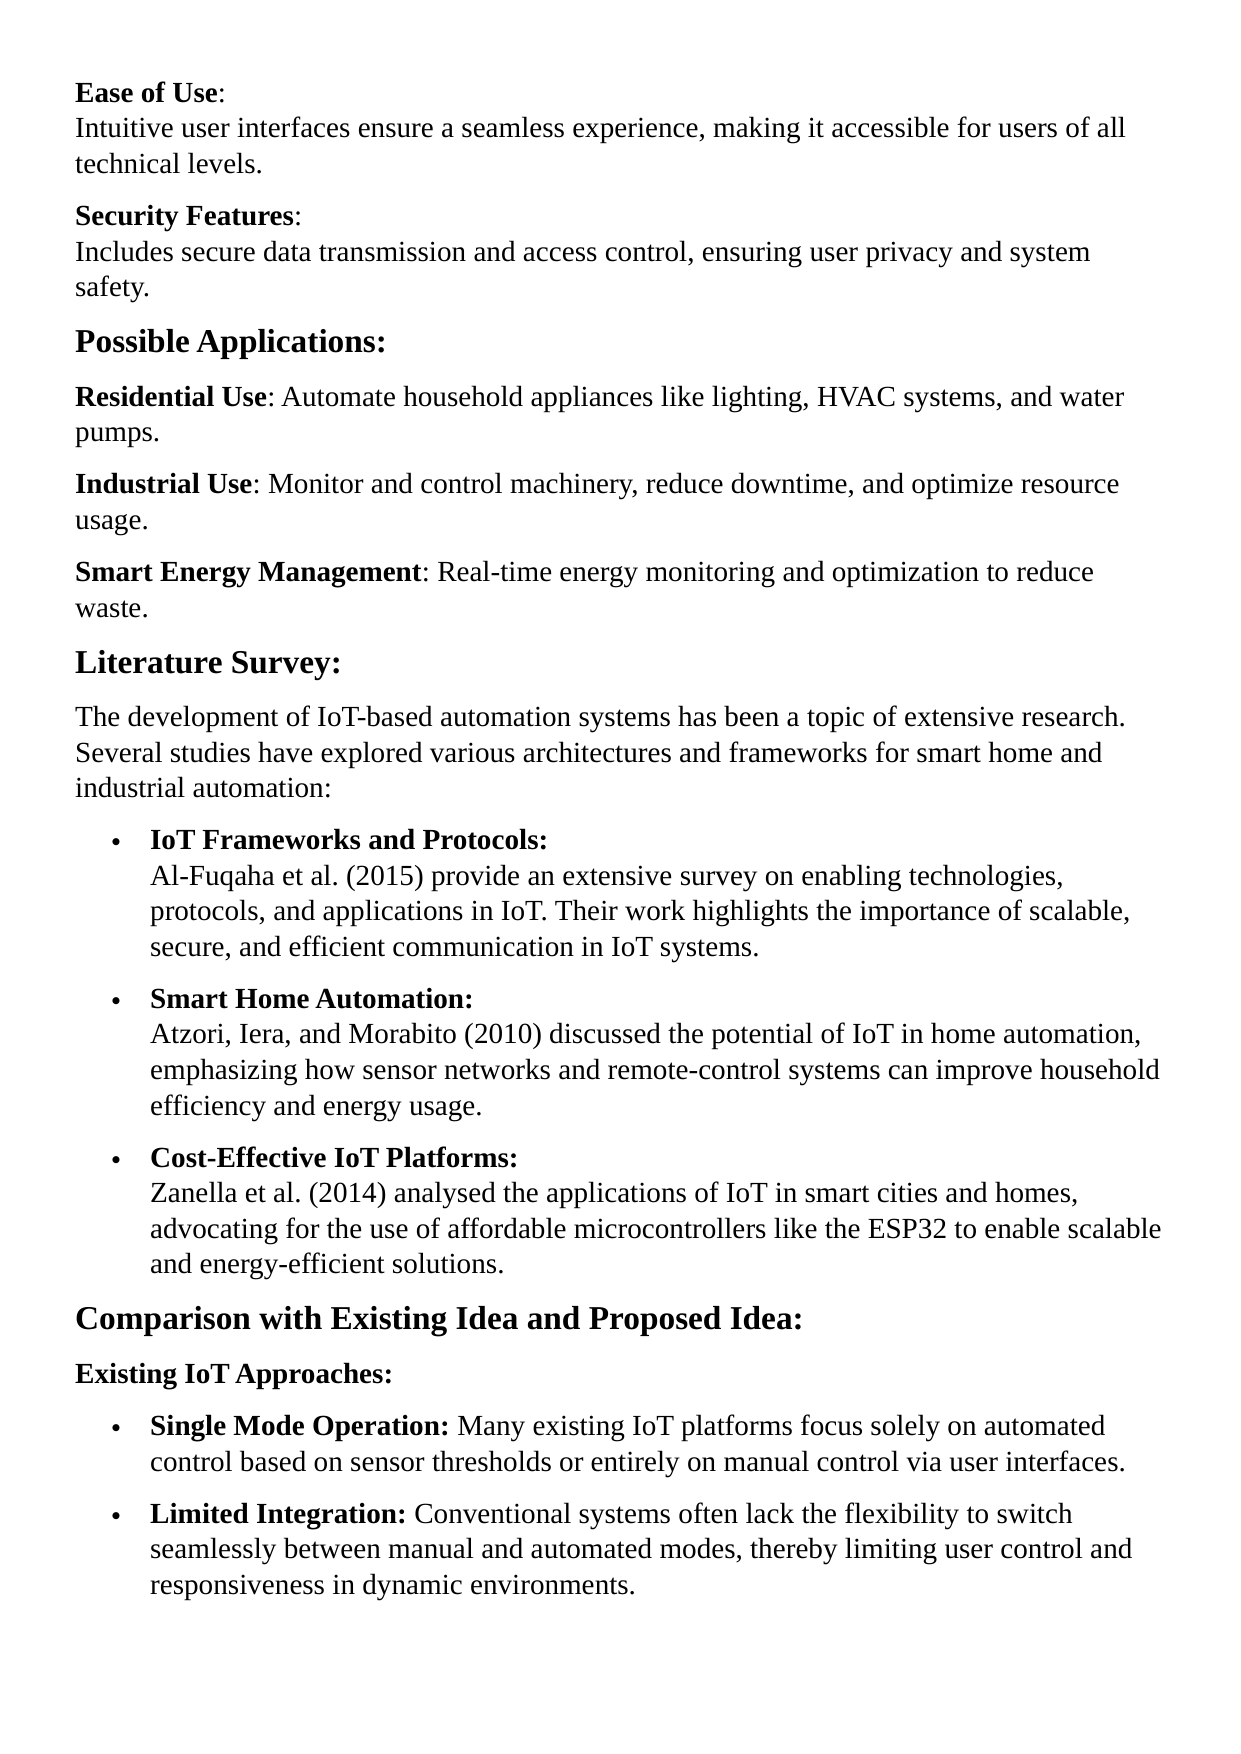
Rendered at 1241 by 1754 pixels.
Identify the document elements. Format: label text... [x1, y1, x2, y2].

list IoT Frameworks and Protocols: Al-Fuqaha et al. (2015) provide an extensive survey on enabling technologies, protocols, and applications in IoT. Their work highlights the importance of scalable, secure, and efficient communication in IoT systems. [112, 822, 1165, 962]
text Smart Energy Management: Real-time energy monitoring and optimization to reduce waste. [75, 554, 1165, 623]
list Limited Integration: Conventional systems often lack the flexibility to switch seamlessly between manual and automated modes, thereby limiting user control and responsiveness in dynamic environments. [112, 1496, 1165, 1600]
text The development of IoT-based automation systems has been a topic of extensive research. Several studies have explored various architectures and frameworks for smart home and industrial automation: [75, 699, 1165, 804]
text Ease of Use: Intuitive user interfaces ensure a seamless experience, making it accessible for users of all technical levels. [75, 75, 1165, 179]
list Cost-Effective IoT Platforms: Zanella et al. (2014) analysed the applications of IoT in smart cities and homes, advocating for the use of affordable microcontrollers like the ESP32 to enable scalable and energy-efficient solutions. [112, 1140, 1165, 1280]
text Security Features: Includes secure data transmission and access control, ensuring user privacy and system safety. [75, 198, 1165, 303]
text Possible Applications: [75, 321, 1165, 360]
text Literature Survey: [75, 642, 1165, 680]
text Existing IoT Approaches: [75, 1356, 1165, 1389]
text Comparison with Existing Idea and Proposed Idea: [75, 1299, 1165, 1337]
text Residential Use: Automate household appliances like lighting, HVAC systems, and water pumps. [75, 379, 1165, 448]
list Single Mode Operation: Many existing IoT platforms focus solely on automated control based on sensor thresholds or entirely on manual control via user interfaces. [112, 1408, 1165, 1477]
text Industrial Use: Monitor and control machinery, reduce downtime, and optimize resource usage. [75, 466, 1165, 536]
list Smart Home Automation: Atzori, Iera, and Morabito (2010) discussed the potential of IoT in home automation, emphasizing how sensor networks and remote-control systems can improve household efficiency and energy usage. [112, 981, 1165, 1121]
